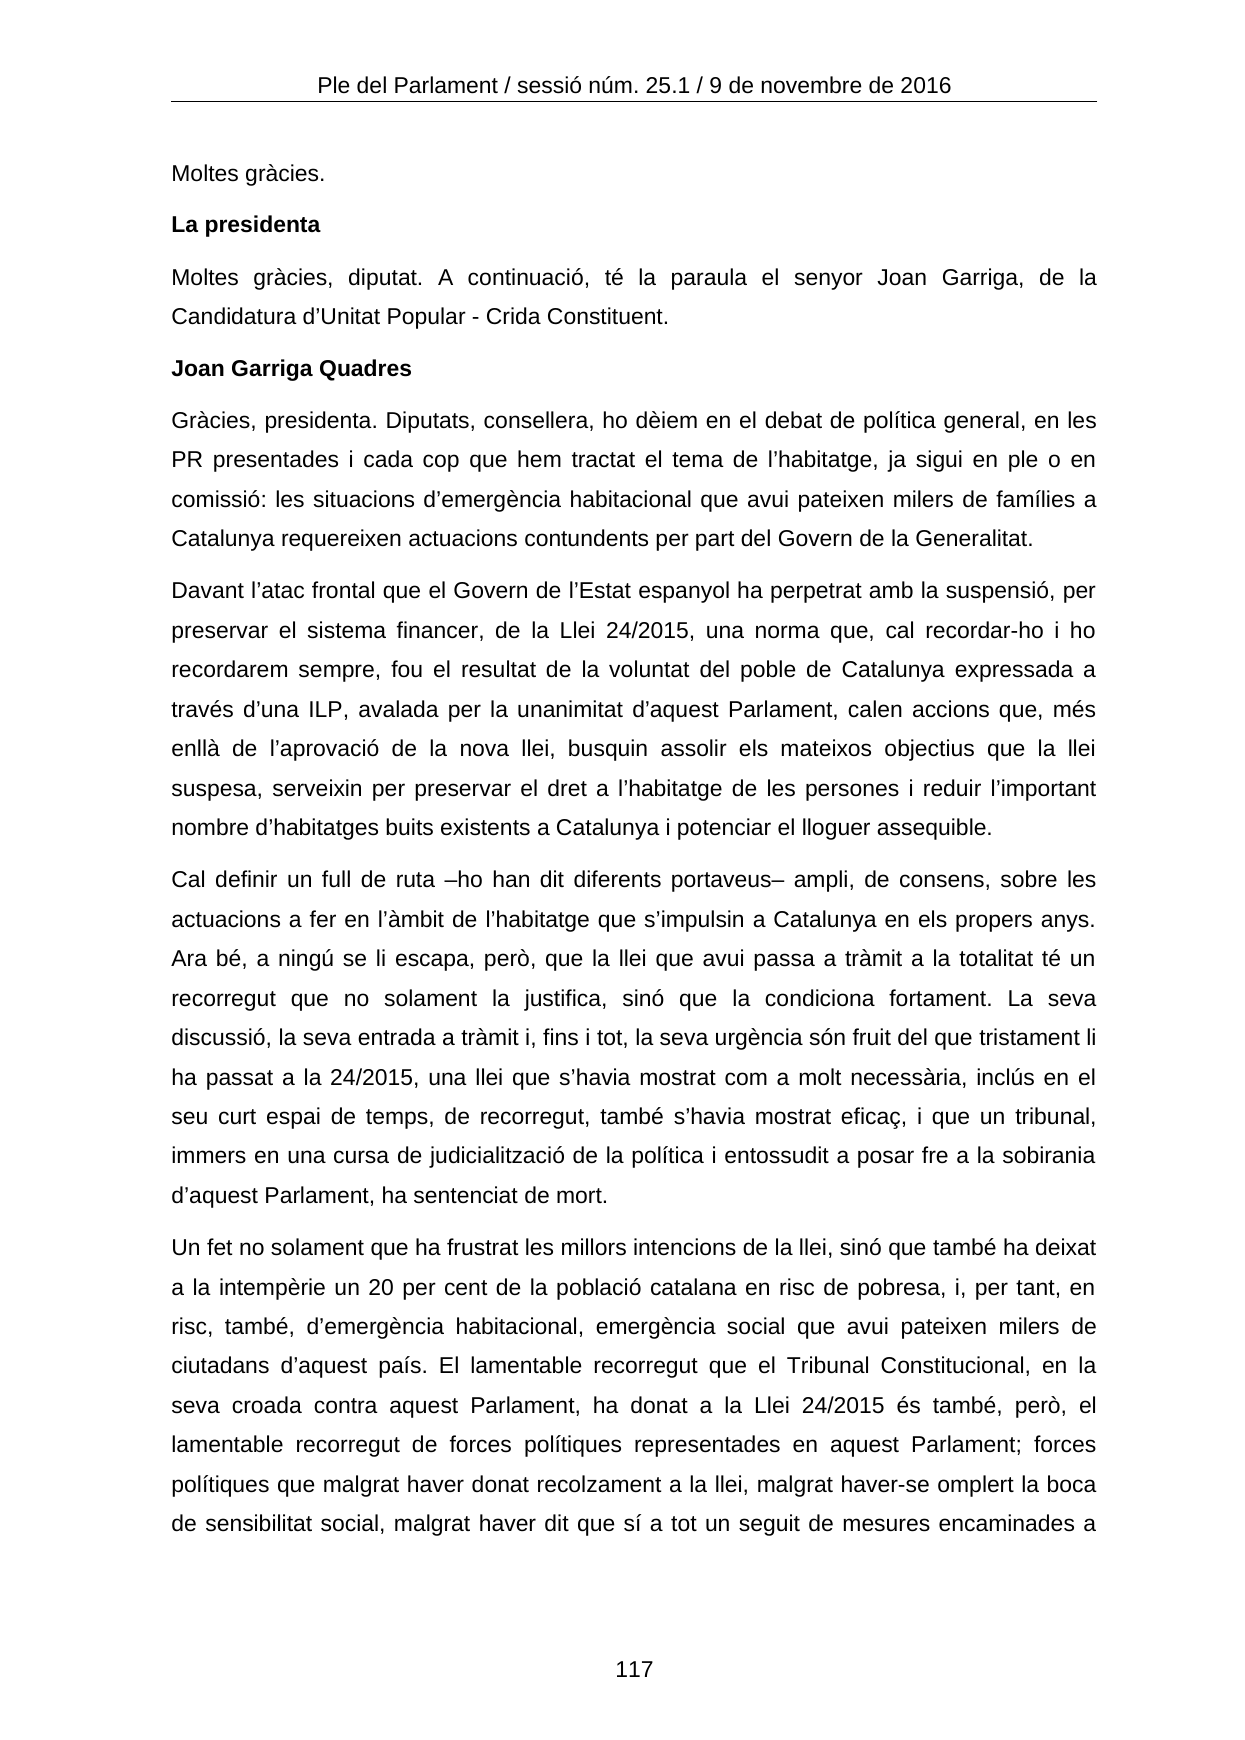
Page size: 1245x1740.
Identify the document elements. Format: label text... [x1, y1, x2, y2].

text Joan Garriga Quadres [171, 355, 1097, 381]
text Davant l’atac frontal que el Govern de l’Estat espanyol ha perpetrat amb la suspensió, per preservar el sistema financer, de la Llei 24/2015, una norma que, cal recordar-ho i ho recordarem sempre, fou el resultat de la voluntat del poble de Catalunya expressada a través d’una ILP, avalada per la unanimitat d’aquest Parlament, calen accions que, més enllà de l’aprovació de la nova llei, busquin assolir els mateixos objectius que la llei suspesa, serveixin per preservar el dret a l’habitatge de les persones i reduir l’important nombre d’habitatges buits existents a Catalunya i potenciar el lloguer assequible. [171, 577, 1097, 841]
text La presidenta [171, 211, 1097, 238]
text Gràcies, presidenta. Diputats, consellera, ho dèiem en el debat de política general, en les PR presentades i cada cop que hem tractat el tema de l’habitatge, ja sigui en ple o en comissió: les situacions d’emergència habitacional que avui pateixen milers de famílies a Catalunya requereixen actuacions contundents per part del Govern de la Generalitat. [171, 407, 1097, 552]
text Cal definir un full de ruta –ho han dit diferents portaveus– ampli, de consens, sobre les actuacions a fer en l’àmbit de l’habitatge que s’impulsin a Catalunya en els propers anys. Ara bé, a ningú se li escapa, però, que la llei que avui passa a tràmit a la totalitat té un recorregut que no solament la justifica, sinó que la condiciona fortament. La seva discussió, la seva entrada a tràmit i, fins i tot, la seva urgència són fruit del que tristament li ha passat a la 24/2015, una llei que s’havia mostrat com a molt necessària, inclús en el seu curt espai de temps, de recorregut, també s’havia mostrat eficaç, i que un tribunal, immers en una cursa de judicialització de la política i entossudit a posar fre a la sobirania d’aquest Parlament, ha sentenciat de mort. [171, 866, 1097, 1208]
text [171, 1234, 1097, 1537]
text Moltes gràcies, diputat. A continuació, té la paraula el senyor Joan Garriga, de la Candidatura d’Unitat Popular - Crida Constituent. [171, 263, 1097, 329]
text Moltes gràcies. [171, 159, 1097, 186]
